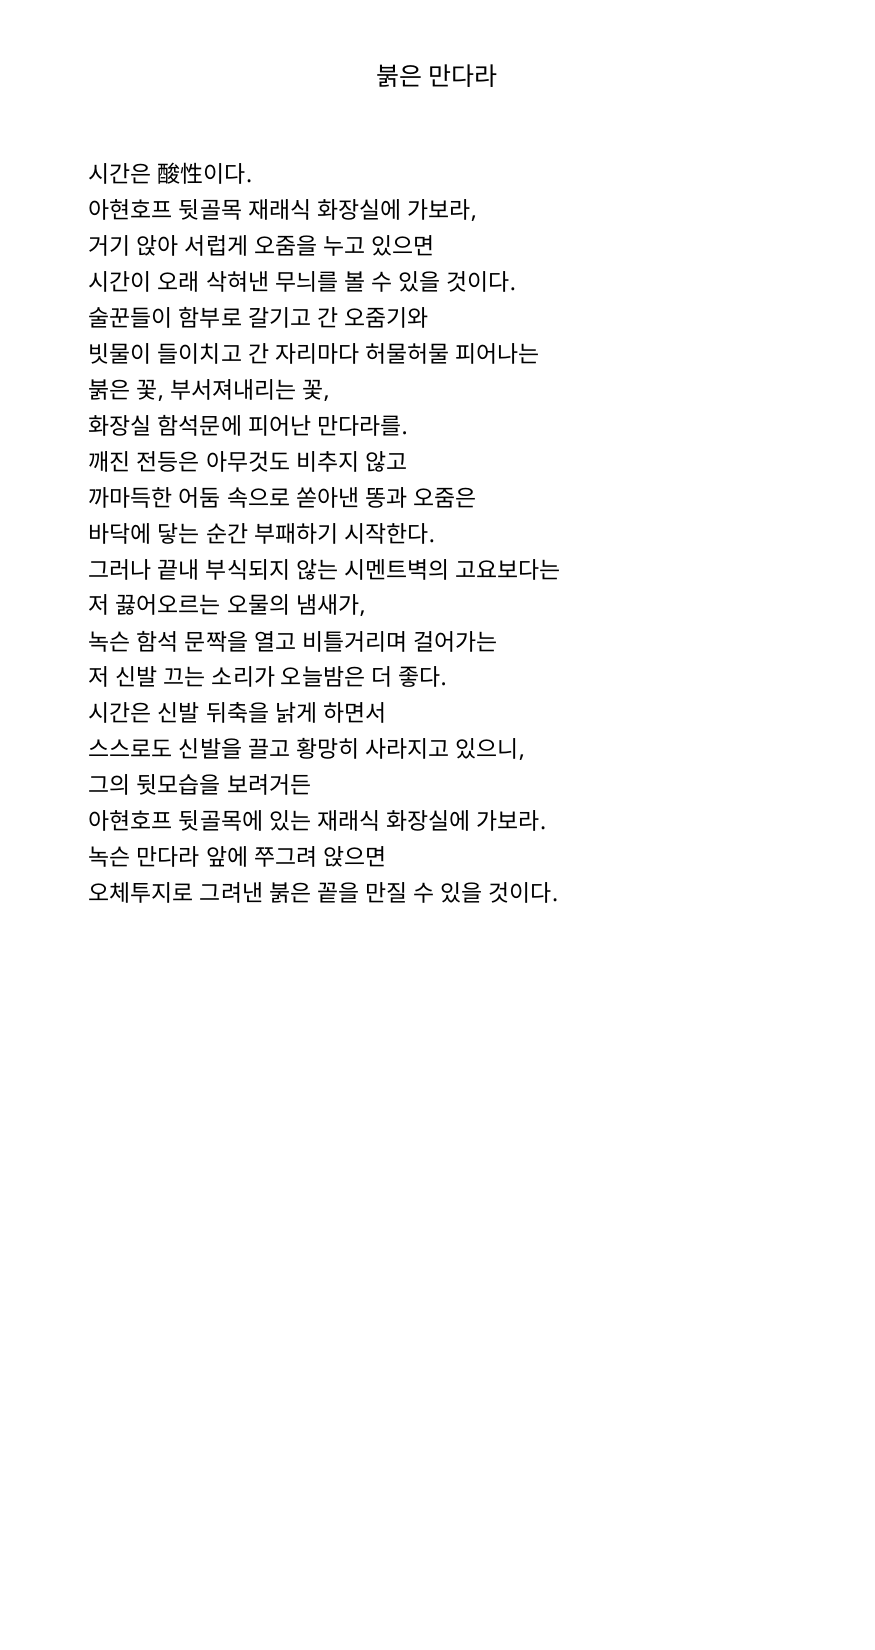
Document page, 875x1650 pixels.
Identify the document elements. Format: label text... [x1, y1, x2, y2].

text 붉은 만다라 [88, 59, 786, 132]
text 시간은 酸性이다. 아현호프 뒷골목 재래식 화장실에 가보라, 거기 앉아 서럽게 오줌을 누고 있으면 시간이 오래 삭혀낸 무늬를 볼 수 있을 것이다. 술꾼들이 함부로 갈기고 간 오줌기와 빗물이 들이치고 간 자리마다 허물허물 피어나는 붉은 꽃, 부서져내리는 꽃, 화장실 함석문에 피어난 만다라를. 깨진 전등은 아무것도 비추지 않고 까마득한 어둠 속으로 쏟아낸 똥과 오줌은 바닥에 닿는 순간 부패하기 시작한다. 그러나 끝내 부식되지 않는 시멘트벽의 고요보다는 저 끓어오르는 오물의 냄새가, 녹슨 함석 문짝을 열고 비틀거리며 걸어가는 저 신발 끄는 소리가 오늘밤은 더 좋다. 시간은 신발 뒤축을 낡게 하면서 스스로도 신발을 끌고 황망히 사라지고 있으니, 그의 뒷모습을 보려거든 아현호프 뒷골목에 있는 재래식 화장실에 가보라. 녹슨 만다라 앞에 쭈그려 앉으면 오체투지로 그려낸 붉은 꽅을 만질 수 있을 것이다. [88, 158, 786, 944]
